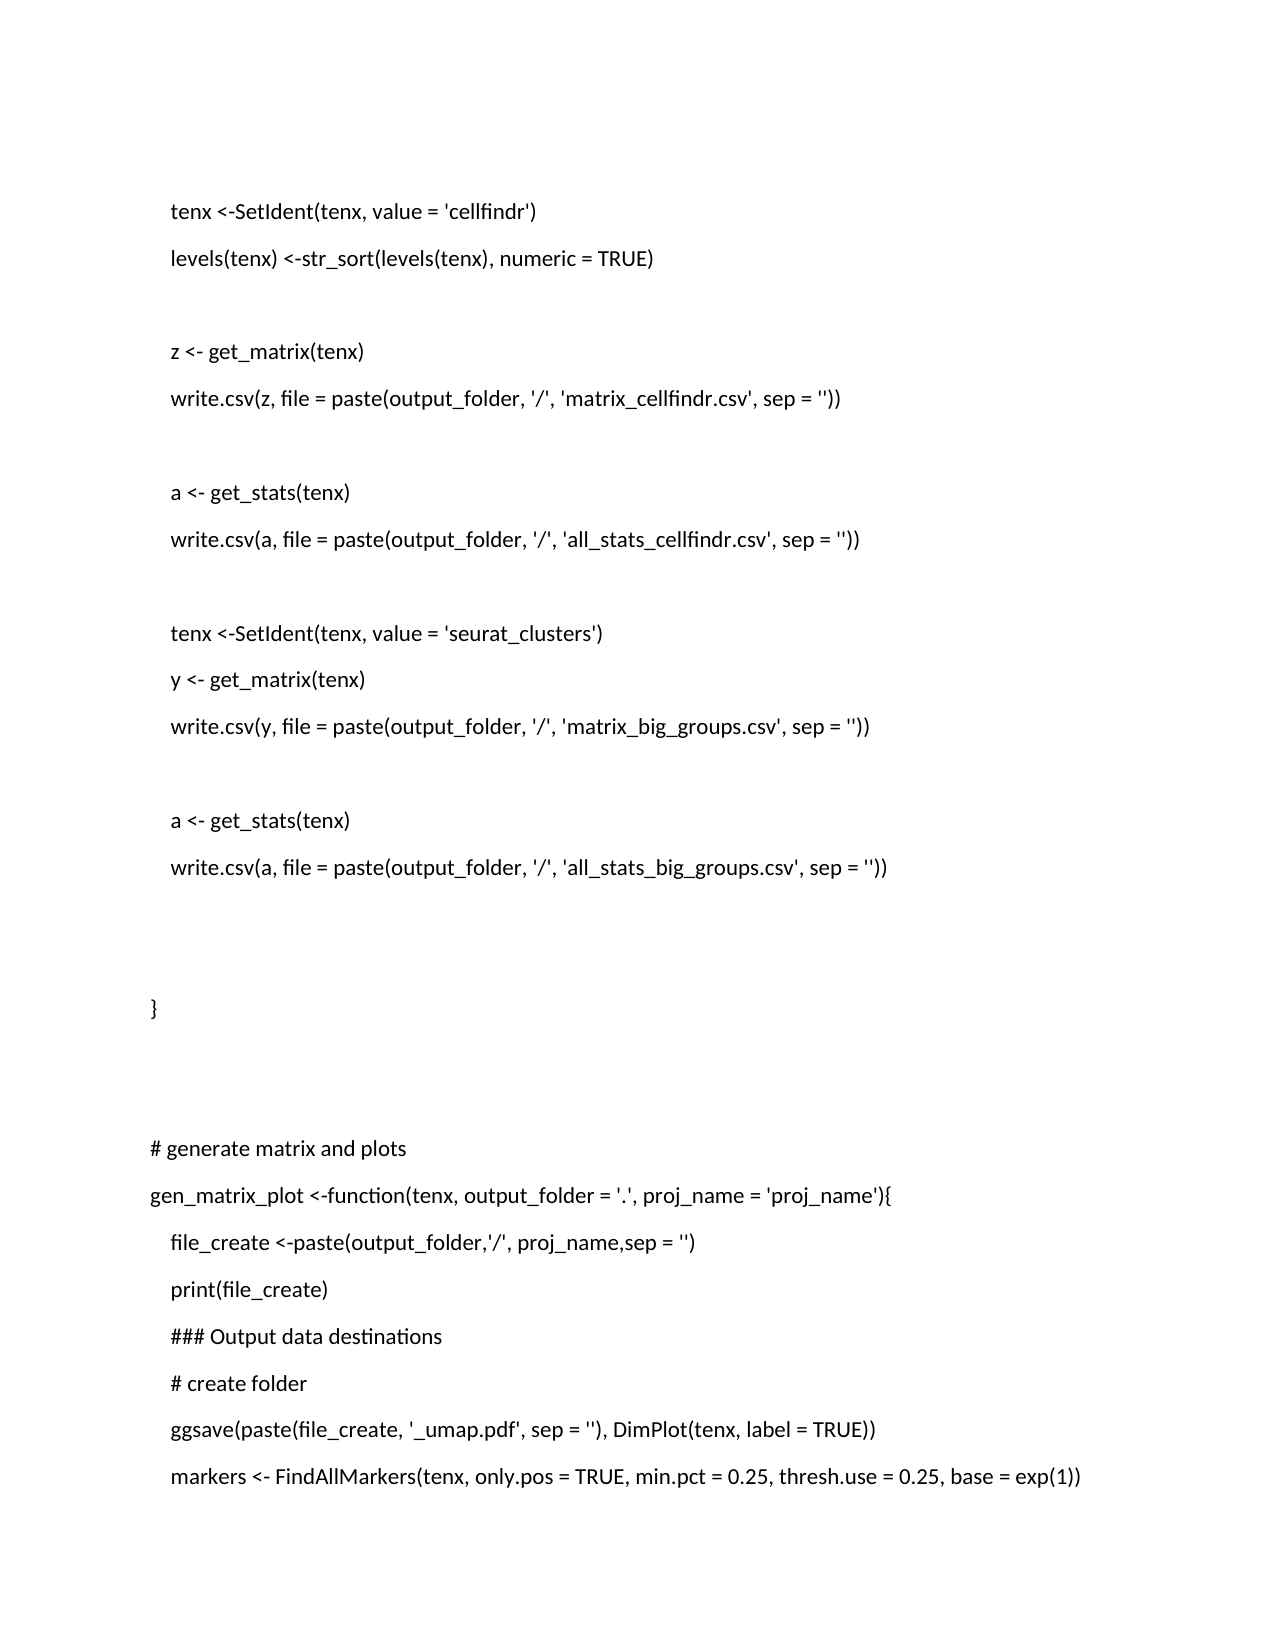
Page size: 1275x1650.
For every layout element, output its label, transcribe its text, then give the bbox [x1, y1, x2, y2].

text ggsave(paste(file_create, '_umap.pdf', sep = ''), DimPlot(tenx, label = TRUE)) [150, 1416, 1125, 1444]
text } [150, 994, 1125, 1022]
text gen_matrix_plot <-function(tenx, output_folder = '.', proj_name = 'proj_name'){ [150, 1181, 1125, 1209]
text write.csv(a, file = paste(output_folder, '/', 'all_stats_big_groups.csv', sep = '')) [150, 853, 1125, 881]
text y <- get_matrix(tenx) [150, 666, 1125, 694]
text ### Output data destinations [150, 1322, 1125, 1350]
text a <- get_stats(tenx) [150, 478, 1125, 506]
text tenx <-SetIdent(tenx, value = 'cellfindr') [150, 197, 1125, 225]
text print(file_create) [150, 1275, 1125, 1303]
text # create folder [150, 1369, 1125, 1397]
text write.csv(a, file = paste(output_folder, '/', 'all_stats_cellfindr.csv', sep = '')) [150, 525, 1125, 553]
text write.csv(z, file = paste(output_folder, '/', 'matrix_cellfindr.csv', sep = '')) [150, 384, 1125, 412]
text levels(tenx) <-str_sort(levels(tenx), numeric = TRUE) [150, 244, 1125, 272]
text a <- get_stats(tenx) [150, 806, 1125, 834]
text markers <- FindAllMarkers(tenx, only.pos = TRUE, min.pct = 0.25, thresh.use = 0.25, base = exp(1)) [150, 1462, 1125, 1491]
text write.csv(y, file = paste(output_folder, '/', 'matrix_big_groups.csv', sep = '')) [150, 712, 1125, 741]
text tenx <-SetIdent(tenx, value = 'seurat_clusters') [150, 619, 1125, 647]
text file_create <-paste(output_folder,'/', proj_name,sep = '') [150, 1228, 1125, 1256]
text z <- get_matrix(tenx) [150, 337, 1125, 366]
text # generate matrix and plots [150, 1134, 1125, 1162]
